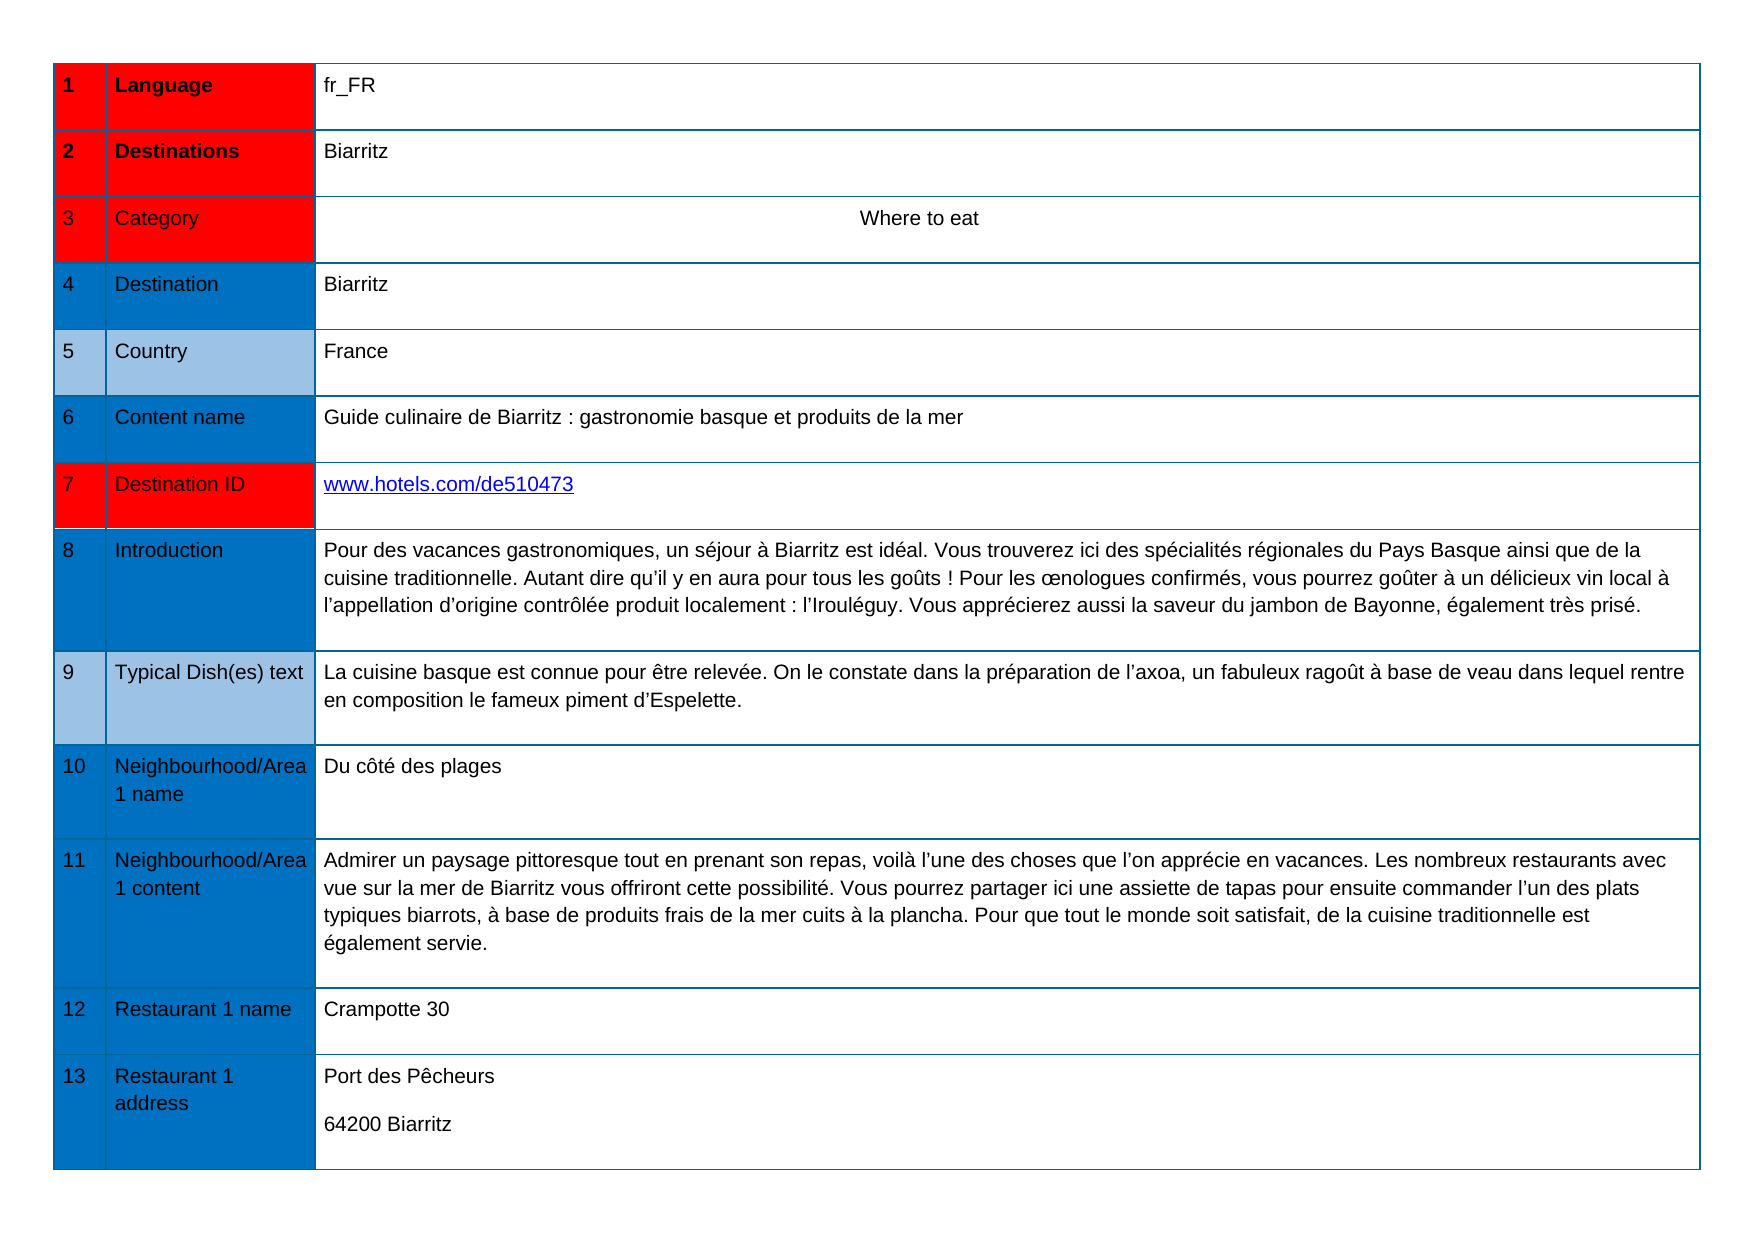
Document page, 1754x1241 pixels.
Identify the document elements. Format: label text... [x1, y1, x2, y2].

table_cell Typical Dish(es) text [107, 652, 314, 744]
table_cell Destination [107, 264, 314, 329]
table_cell 11 [55, 840, 105, 987]
table_cell Du côté des plages [316, 746, 1699, 838]
table_cell Introduction [107, 530, 314, 650]
table_cell 4 [55, 264, 105, 329]
table_header fr_FR [316, 64, 1699, 129]
table_cell Guide culinaire de Biarritz : gastronomie basque et produits de la mer [316, 397, 1699, 462]
table_cell Destination ID [107, 463, 314, 528]
table_cell Neighbourhood/Area 1 content [107, 840, 314, 987]
table_cell Restaurant 1 address [107, 1055, 314, 1169]
table_cell Restaurant 1 name [107, 989, 314, 1054]
table_cell Port des Pêcheurs 64200 Biarritz [316, 1055, 1699, 1169]
table_cell 3 [55, 197, 105, 262]
table_cell Where to eat [316, 197, 1699, 262]
table_cell Country [107, 330, 314, 395]
table_cell France [316, 330, 1699, 395]
table_cell Crampotte 30 [316, 989, 1699, 1054]
table_cell Biarritz [316, 131, 1699, 196]
table_cell Content name [107, 397, 314, 462]
table_cell 8 [55, 530, 105, 650]
table_cell Neighbourhood/Area 1 name [107, 746, 314, 838]
table_cell www.hotels.com/de510473 [316, 463, 1699, 528]
table_cell La cuisine basque est connue pour être relevée. On le constate dans la préparation de l’axoa, un fabuleux ragoût à base de veau dans lequel rentre en composition le fameux piment d’Espelette. [316, 652, 1699, 744]
table_cell 5 [55, 330, 105, 395]
table_cell Pour des vacances gastronomiques, un séjour à Biarritz est idéal. Vous trouverez ici des spécialités régionales du Pays Basque ainsi que de la cuisine traditionnelle. Autant dire qu’il y en aura pour tous les goûts ! Pour les œnologues confirmés, vous pourrez goûter à un délicieux vin local à l’appellation d’origine contrôlée produit localement : l’Irouléguy. Vous apprécierez aussi la saveur du jambon de Bayonne, également très prisé. [316, 530, 1699, 650]
table_cell 9 [55, 652, 105, 744]
table_header Language [107, 64, 314, 129]
table_cell 2 [55, 131, 105, 196]
table_cell Admirer un paysage pittoresque tout en prenant son repas, voilà l’une des choses que l’on apprécie en vacances. Les nombreux restaurants avec vue sur la mer de Biarritz vous offriront cette possibilité. Vous pourrez partager ici une assiette de tapas pour ensuite commander l’un des plats typiques biarrots, à base de produits frais de la mer cuits à la plancha. Pour que tout le monde soit satisfait, de la cuisine traditionnelle est également servie. [316, 840, 1699, 987]
table_cell Destinations [107, 131, 314, 196]
table_cell 6 [55, 397, 105, 462]
table_cell Biarritz [316, 264, 1699, 329]
table_cell 10 [55, 746, 105, 838]
table_cell 7 [55, 463, 105, 528]
table_cell Category [107, 197, 314, 262]
table_cell 13 [55, 1055, 105, 1169]
table_header 1 [55, 64, 105, 129]
table_cell 12 [55, 989, 105, 1054]
